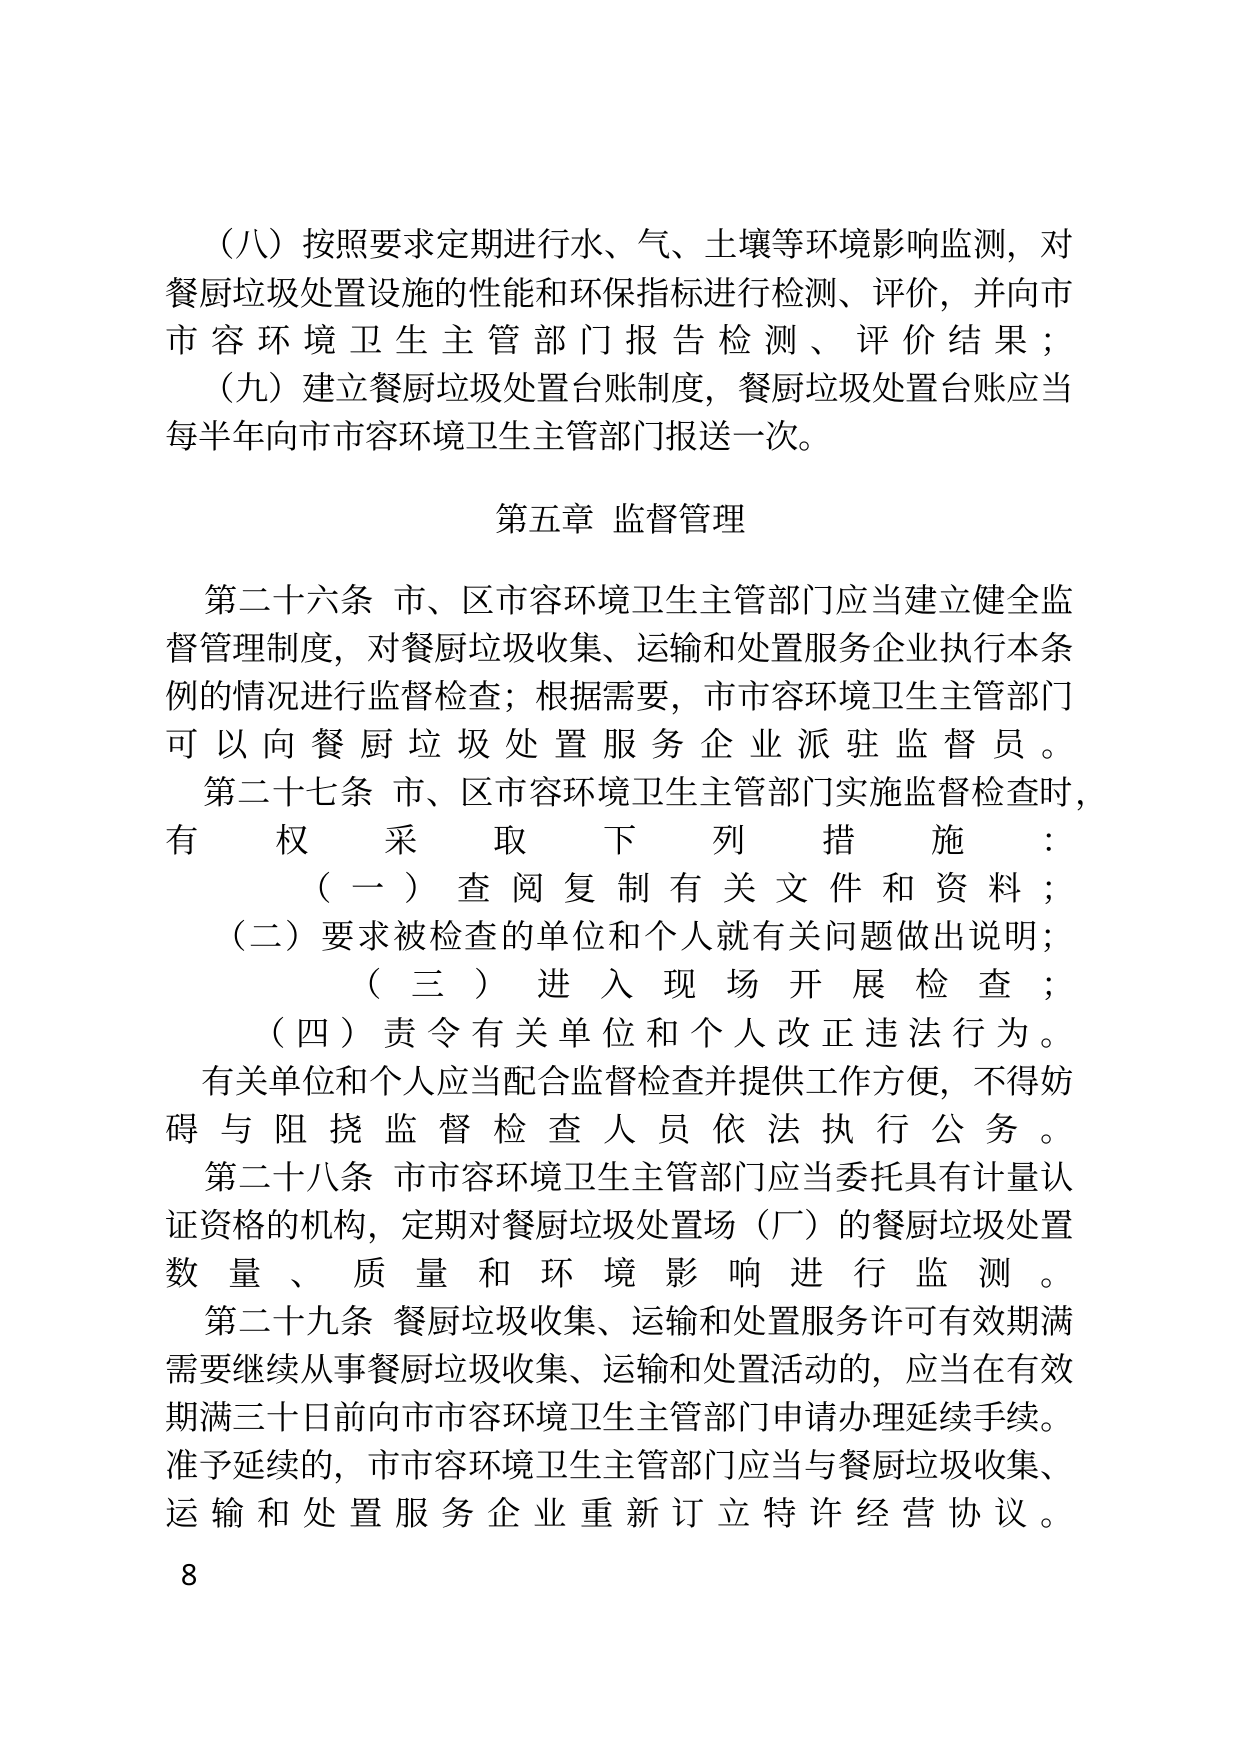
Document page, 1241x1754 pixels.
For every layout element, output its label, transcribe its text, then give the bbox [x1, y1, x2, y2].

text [165, 218, 1075, 458]
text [165, 574, 1075, 1534]
text 第五章 监督管理 [165, 493, 1075, 541]
